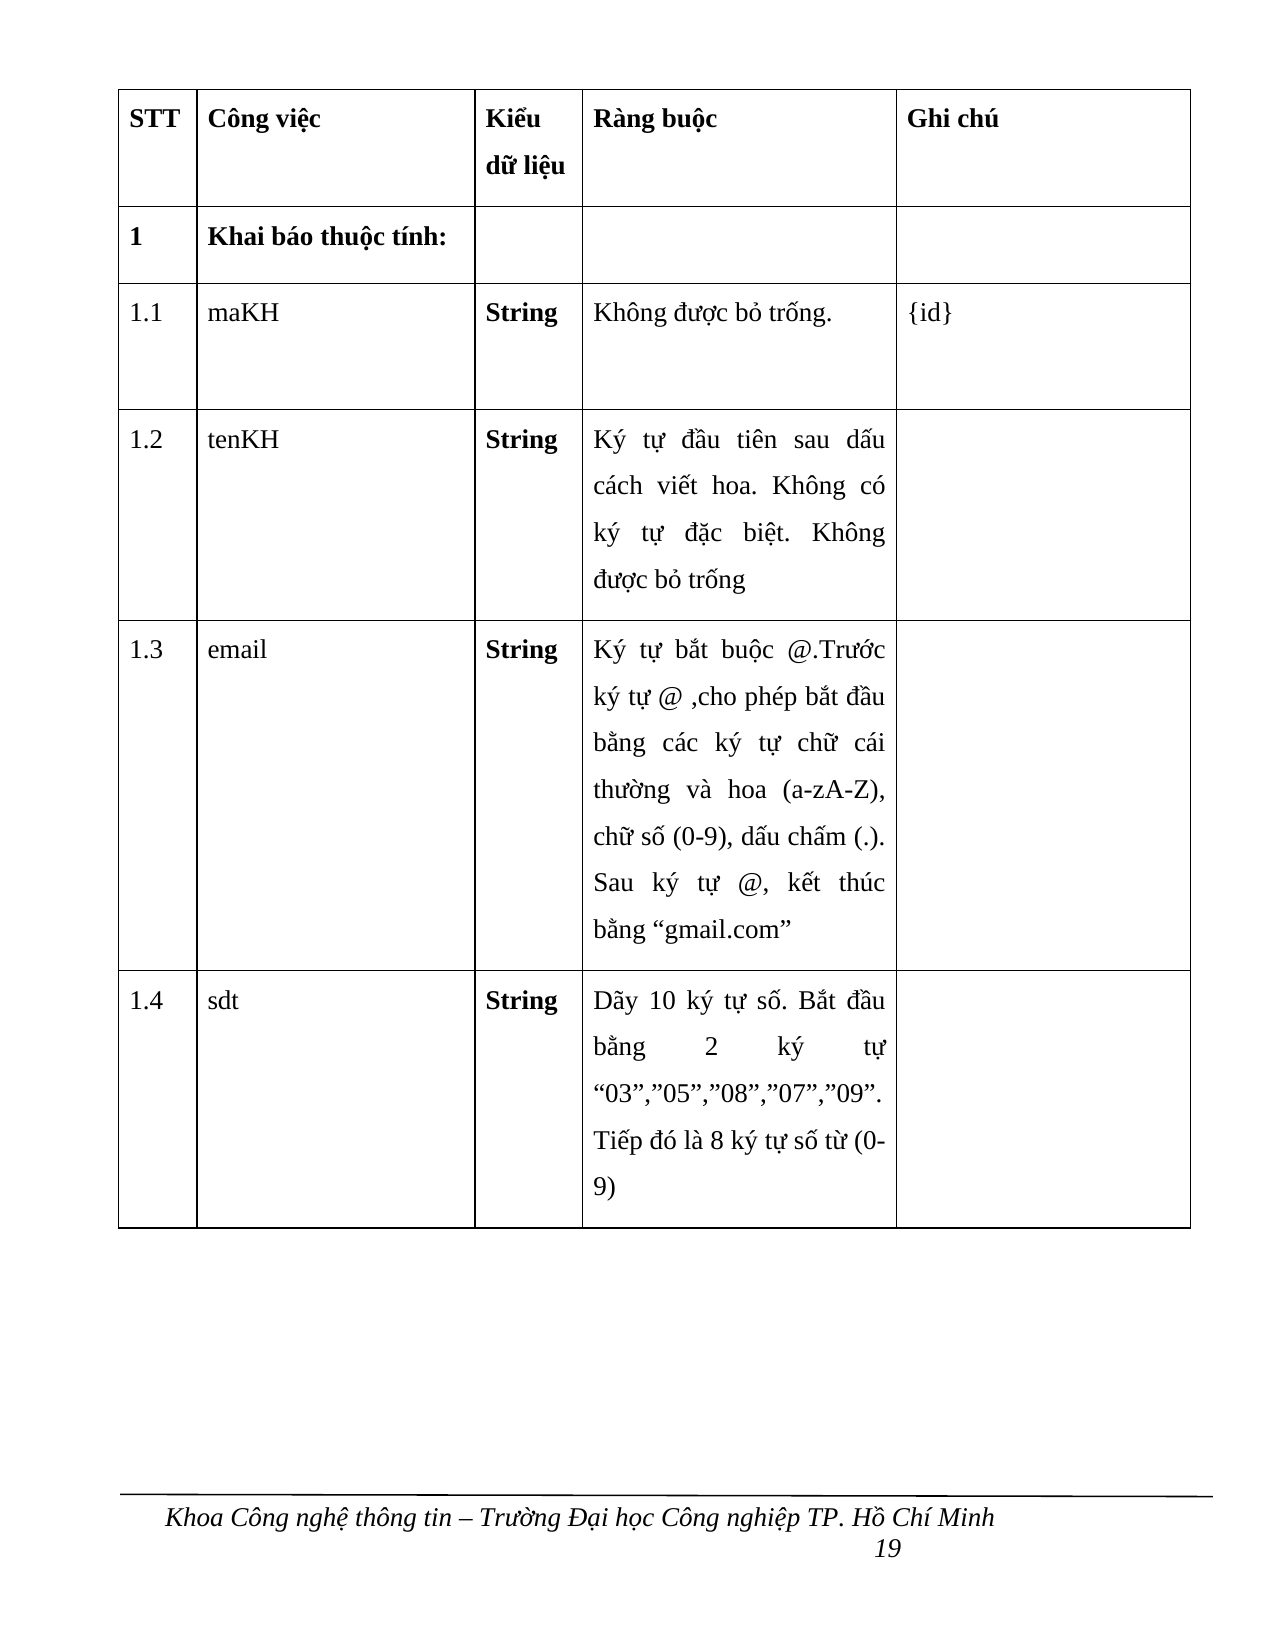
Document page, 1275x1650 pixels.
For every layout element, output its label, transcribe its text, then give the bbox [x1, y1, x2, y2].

table_cell 1.3 [119, 621, 196, 970]
table_cell Ký tự đầu tiên sau dấu cách viết hoa. Không có ký tự đặc biệt. Không được bỏ trống [583, 410, 896, 619]
table_header STT [119, 90, 196, 206]
table_header Công việc [198, 90, 474, 206]
table_cell [897, 207, 1190, 282]
table_cell tenKH [198, 410, 474, 619]
table_cell {id} [897, 284, 1190, 409]
table_cell sdt [198, 971, 474, 1227]
table_cell Dãy 10 ký tự số. Bắt đầu bằng 2 ký tự “03”,”05”,”08”,”07”,”09”.Tiếp đó là 8 ký tự số từ (0-9) [583, 971, 896, 1227]
table_cell String [476, 621, 582, 970]
table_cell 1.1 [119, 284, 196, 409]
table_cell [583, 207, 896, 282]
table_cell Ký tự bắt buộc @.Trước ký tự @ ,cho phép bắt đầu bằng các ký tự chữ cái thường và hoa (a-zA-Z), chữ số (0-9), dấu chấm (.). Sau ký tự @, kết thúc bằng “gmail.com” [583, 621, 896, 970]
table_cell 1 [119, 207, 196, 282]
table_header Kiểu dữ liệu [476, 90, 582, 206]
table_cell Khai báo thuộc tính: [198, 207, 474, 282]
table_cell [897, 410, 1190, 619]
table_cell String [476, 284, 582, 409]
table_cell String [476, 410, 582, 619]
table_cell String [476, 971, 582, 1227]
table_cell maKH [198, 284, 474, 409]
table_cell [897, 971, 1190, 1227]
table_cell [476, 207, 582, 282]
table_cell email [198, 621, 474, 970]
table_header Ghi chú [897, 90, 1190, 206]
table_header Ràng buộc [583, 90, 896, 206]
table_cell Không được bỏ trống. [583, 284, 896, 409]
table_cell [897, 621, 1190, 970]
table_cell 1.2 [119, 410, 196, 619]
table_cell 1.4 [119, 971, 196, 1227]
